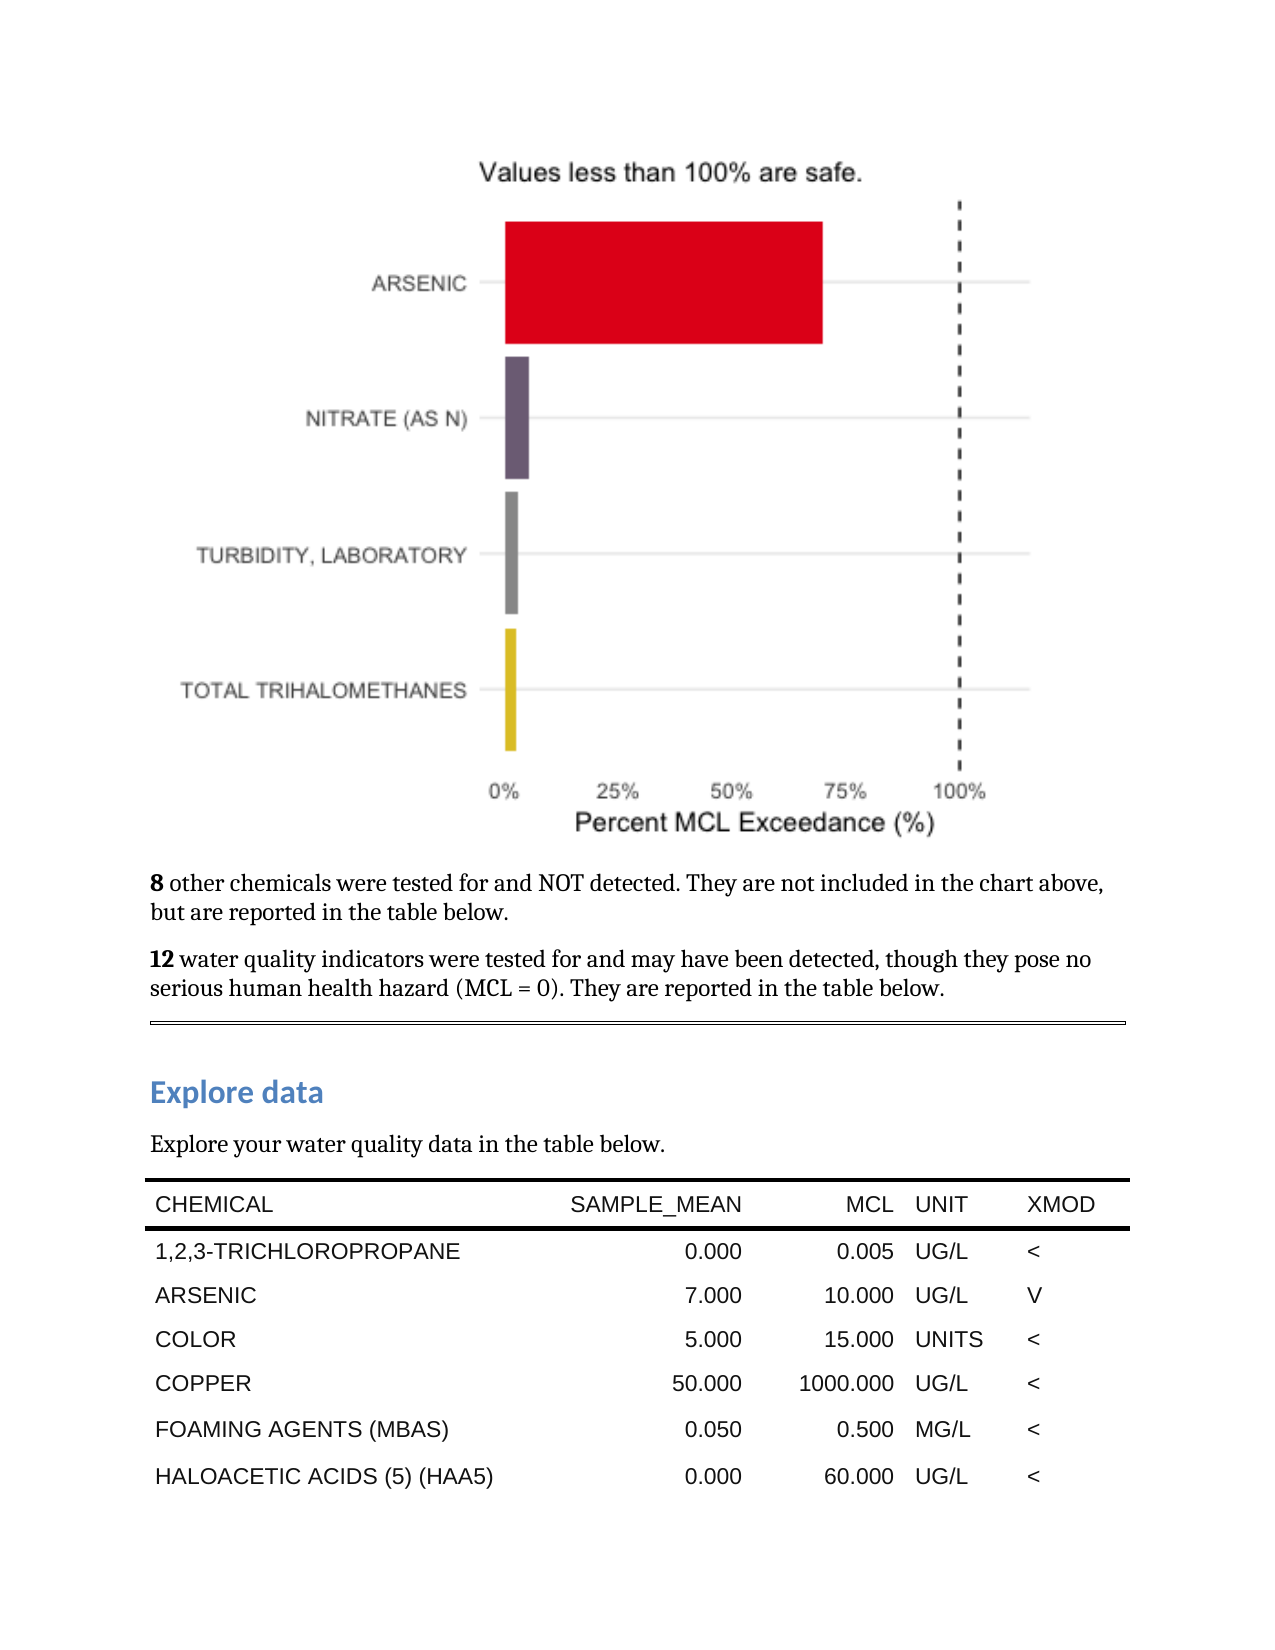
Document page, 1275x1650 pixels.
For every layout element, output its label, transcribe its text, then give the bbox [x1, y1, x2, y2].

table_cell < [1016, 1361, 1130, 1406]
table_cell < [1016, 1406, 1130, 1453]
table_cell UG/L [904, 1361, 1016, 1406]
table_cell ARSENIC [145, 1272, 540, 1317]
table_cell UG/L [904, 1453, 1016, 1499]
table_cell < [1016, 1318, 1130, 1361]
table_cell < [1016, 1453, 1130, 1499]
table_header XMOD [1016, 1182, 1130, 1226]
table_cell 1,2,3-TRICHLOROPROPANE [145, 1231, 540, 1272]
table_cell 0.050 [540, 1406, 752, 1453]
table_cell MG/L [904, 1406, 1016, 1453]
table_cell 7.000 [540, 1272, 752, 1317]
table_cell 0.000 [540, 1231, 752, 1272]
table_header CHEMICAL [145, 1182, 540, 1226]
text Explore your water quality data in the table below. [150, 1130, 1125, 1159]
table_cell 50.000 [540, 1361, 752, 1406]
table_cell COPPER [145, 1361, 540, 1406]
text 8 other chemicals were tested for and NOT detected. They are not included in the chart above, but are reported in the table below. [150, 869, 1125, 926]
table_cell 10.000 [752, 1272, 904, 1317]
table_cell 0.500 [752, 1406, 904, 1453]
table_cell 5.000 [540, 1318, 752, 1361]
table_cell UG/L [904, 1231, 1016, 1272]
table_cell 0.000 [540, 1453, 752, 1499]
picture [168, 150, 1044, 850]
table_cell 60.000 [752, 1453, 904, 1499]
table_cell 0.005 [752, 1231, 904, 1272]
table_cell COLOR [145, 1318, 540, 1361]
table_header SAMPLE_MEAN [540, 1182, 752, 1226]
table_cell UNITS [904, 1318, 1016, 1361]
table_cell UG/L [904, 1272, 1016, 1317]
table_cell HALOACETIC ACIDS (5) (HAA5) [145, 1453, 540, 1499]
table_cell FOAMING AGENTS (MBAS) [145, 1406, 540, 1453]
table_cell 1000.000 [752, 1361, 904, 1406]
subtitle Explore data [150, 1071, 1125, 1112]
table_header MCL [752, 1182, 904, 1226]
table_cell 15.000 [752, 1318, 904, 1361]
table_cell < [1016, 1231, 1130, 1272]
table_cell V [1016, 1272, 1130, 1317]
table_header UNIT [904, 1182, 1016, 1226]
text 12 water quality indicators were tested for and may have been detected, though they pose no serious human health hazard (MCL = 0). They are reported in the table below. [150, 945, 1125, 1002]
